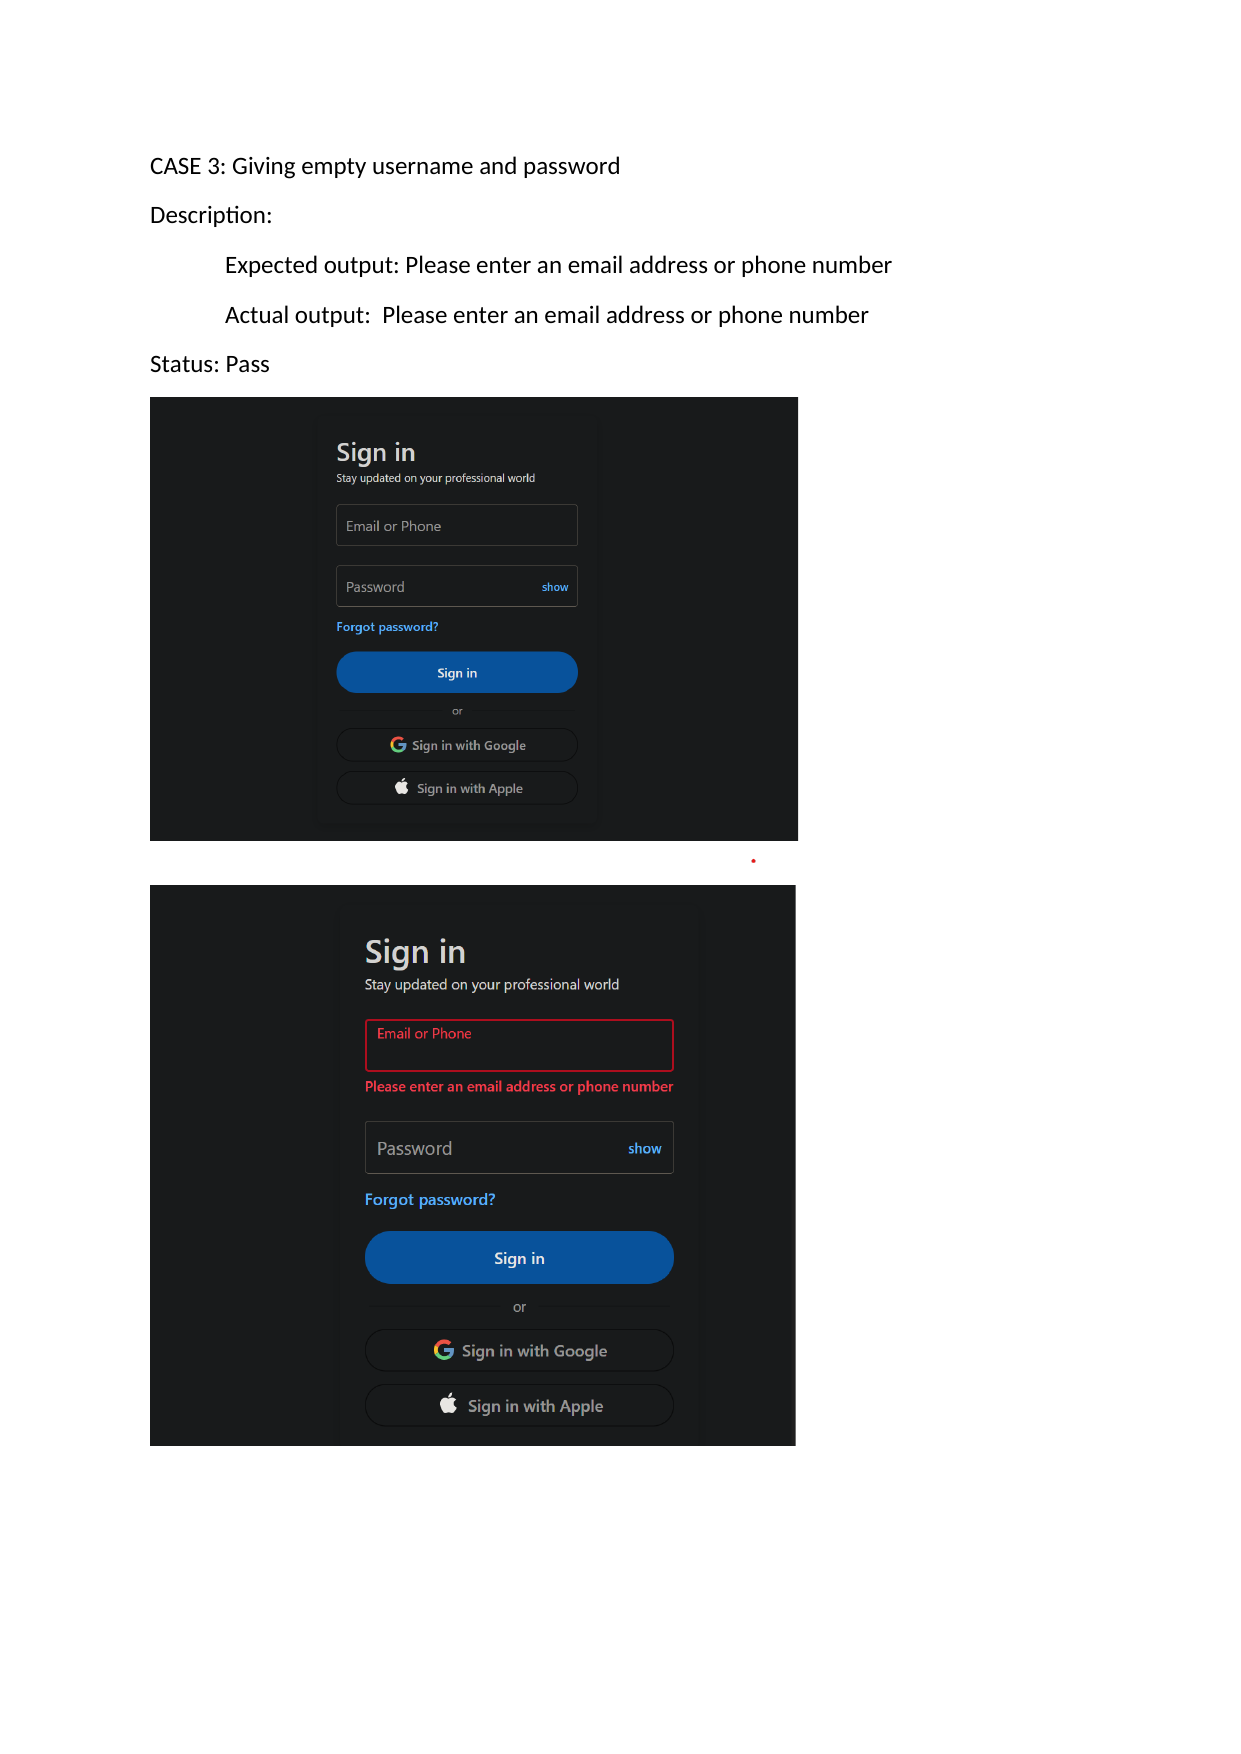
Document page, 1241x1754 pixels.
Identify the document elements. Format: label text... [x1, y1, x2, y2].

text Expected output: Please enter an email address or phone number [150, 249, 1090, 280]
text Status: Pass [150, 348, 1090, 379]
text Actual output: Please enter an email address or phone number [150, 299, 1090, 329]
picture [150, 397, 799, 841]
text CASE 3: Giving empty username and password [150, 150, 1090, 181]
text Description: [150, 199, 1090, 230]
picture [150, 858, 796, 1446]
